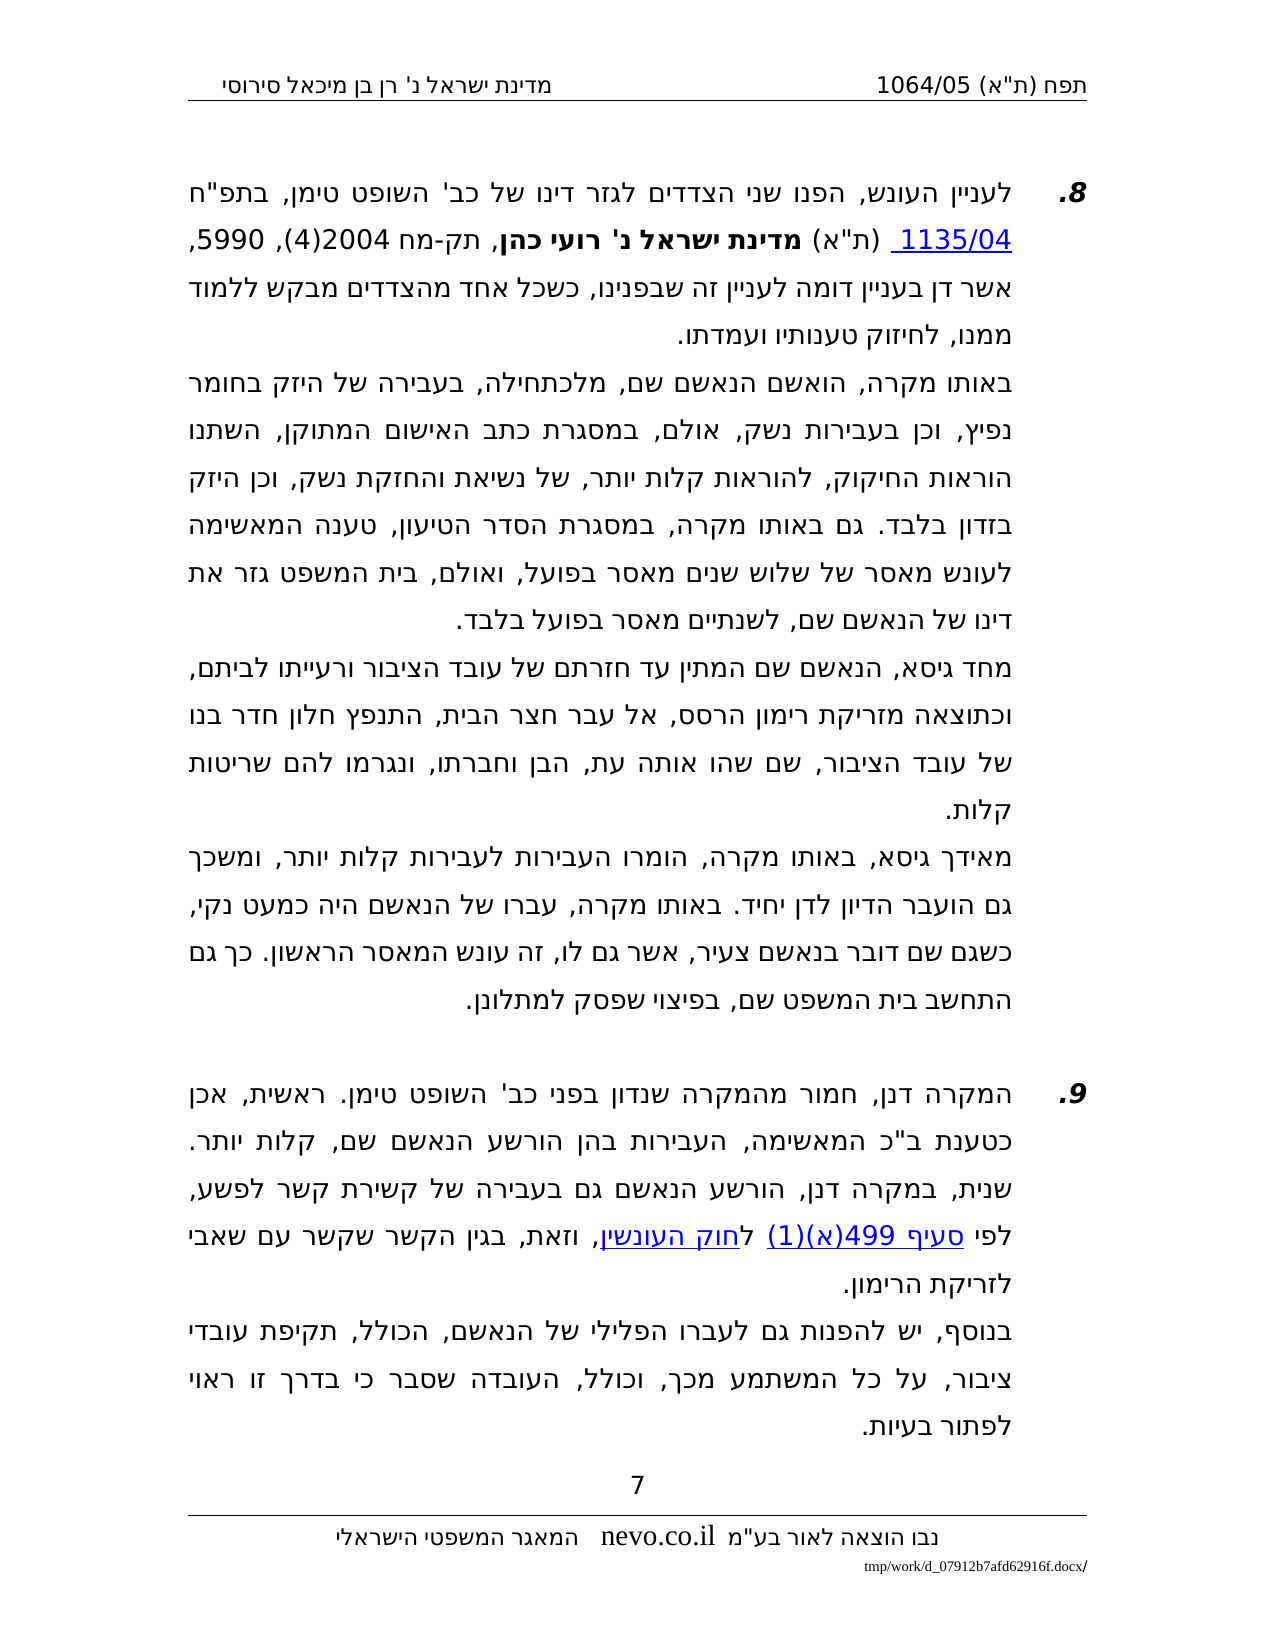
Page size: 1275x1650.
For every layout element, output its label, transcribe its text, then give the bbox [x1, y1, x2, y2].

text בנוסף, יש להפנות גם לעברו הפלילי של הנאשם, הכולל, תקיפת עובדי ציבור, על כל המשתמע מכך, וכולל, העובדה שסבר כי בדרך זו ראוי לפתור בעיות. [187, 1316, 1012, 1442]
text מאידך גיסא, באותו מקרה, הומרו העבירות לעבירות קלות יותר, ומשכך גם הועבר הדיון לדן יחיד. באותו מקרה, עברו של הנאשם היה כמעט נקי, כשגם שם דובר בנאשם צעיר, אשר גם לו, זה עונש המאסר הראשון. כך גם התחשב בית המשפט שם, בפיצוי שפסק למתלונן. [187, 842, 1012, 1016]
text 8. לעניין העונש, הפנו שני הצדדים לגזר דינו של כב' השופט טימן, בתפ"ח 1135/04 (ת"א) מדינת ישראל נ' רועי כהן, תק-מח 2004(4), 5990, אשר דן בעניין דומה לעניין זה שבפנינו, כשכל אחד מהצדדים מבקש ללמוד ממנו, לחיזוק טענותיו ועמדתו. [187, 177, 1087, 351]
text 9. המקרה דנן, חמור מהמקרה שנדון בפני כב' השופט טימן. ראשית, אכן כטענת ב"כ המאשימה, העבירות בהן הורשע הנאשם שם, קלות יותר. שנית, במקרה דנן, הורשע הנאשם גם בעבירה של קשירת קשר לפשע, לפי סעיף 499(א)(1) לחוק העונשין, וזאת, בגין הקשר שקשר עם שאבי לזריקת הרימון. [187, 1078, 1087, 1300]
text באותו מקרה, הואשם הנאשם שם, מלכתחילה, בעבירה של היזק בחומר נפיץ, וכן בעבירות נשק, אולם, במסגרת כתב האישום המתוקן, השתנו הוראות החיקוק, להוראות קלות יותר, של נשיאת והחזקת נשק, וכן היזק בזדון בלבד. גם באותו מקרה, במסגרת הסדר הטיעון, טענה המאשימה לעונש מאסר של שלוש שנים מאסר בפועל, ואולם, בית המשפט גזר את דינו של הנאשם שם, לשנתיים מאסר בפועל בלבד. [187, 367, 1012, 636]
text מחד גיסא, הנאשם שם המתין עד חזרתם של עובד הציבור ורעייתו לביתם, וכתוצאה מזריקת רימון הרסס, אל עבר חצר הבית, התנפץ חלון חדר בנו של עובד הציבור, שם שהו אותה עת, הבן וחברתו, ונגרמו להם שריטות קלות. [187, 652, 1012, 826]
